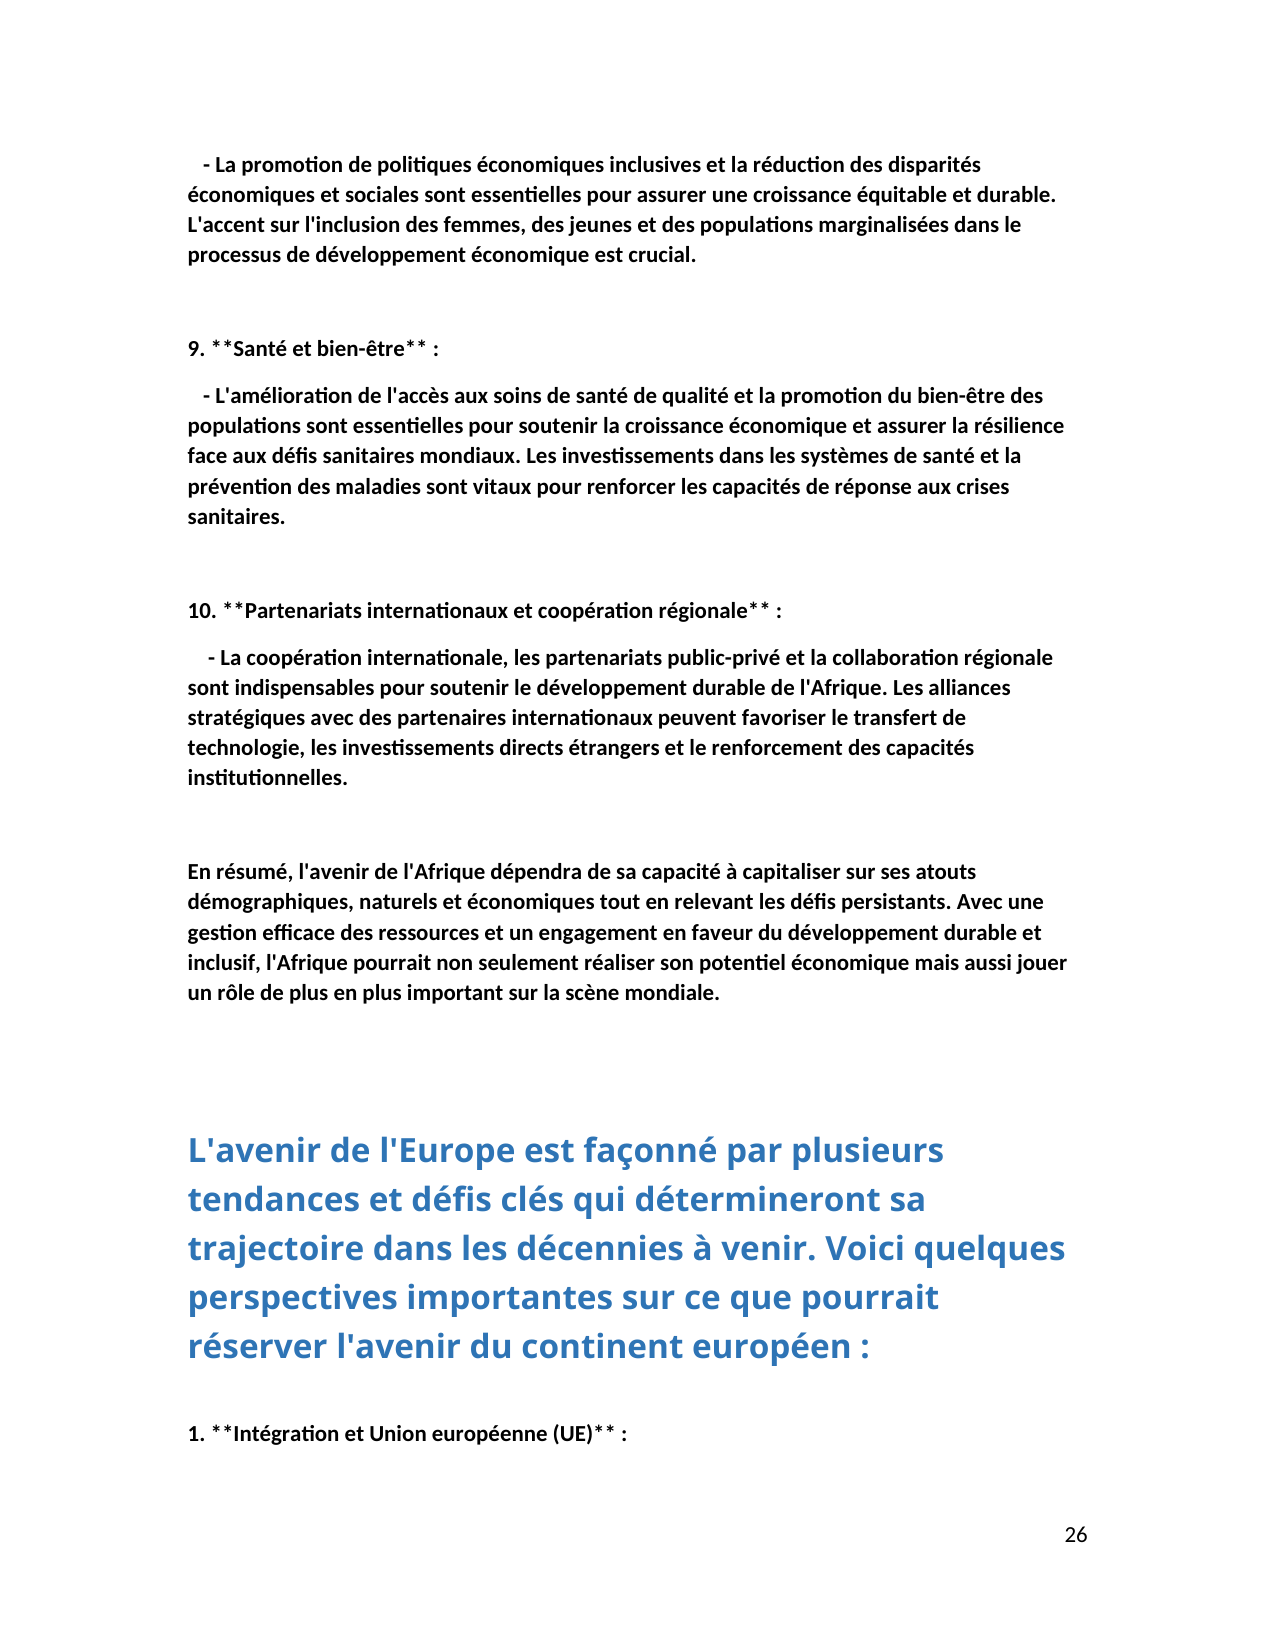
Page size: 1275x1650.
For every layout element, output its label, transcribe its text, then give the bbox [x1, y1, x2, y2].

text - La coopération internationale, les partenariats public-privé et la collaboration régionale sont indispensables pour soutenir le développement durable de l'Afrique. Les alliances stratégiques avec des partenaires internationaux peuvent favoriser le transfert de technologie, les investissements directs étrangers et le renforcement des capacités institutionnelles. [187, 643, 1087, 792]
text 1. **Intégration et Union européenne (UE)** : [187, 1419, 1087, 1447]
text En résumé, l'avenir de l'Afrique dépendra de sa capacité à capitaliser sur ses atouts démographiques, naturels et économiques tout en relevant les défis persistants. Avec une gestion efficace des ressources et un engagement en faveur du développement durable et inclusif, l'Afrique pourrait non seulement réaliser son potentiel économique mais aussi jouer un rôle de plus en plus important sur la scène mondiale. [187, 857, 1087, 1006]
text - L'amélioration de l'accès aux soins de santé de qualité et la promotion du bien-être des populations sont essentielles pour soutenir la croissance économique et assurer la résilience face aux défis sanitaires mondiaux. Les investissements dans les systèmes de santé et la prévention des maladies sont vitaux pour renforcer les capacités de réponse aux crises sanitaires. [187, 381, 1087, 530]
subtitle L'avenir de l'Europe est façonné par plusieurs tendances et défis clés qui détermineront sa trajectoire dans les décennies à venir. Voici quelques perspectives importantes sur ce que pourrait réserver l'avenir du continent européen : [187, 1127, 1087, 1368]
text 10. **Partenariats internationaux et coopération régionale** : [187, 596, 1087, 624]
text 9. **Santé et bien-être** : [187, 334, 1087, 362]
text - La promotion de politiques économiques inclusives et la réduction des disparités économiques et sociales sont essentielles pour assurer une croissance équitable et durable. L'accent sur l'inclusion des femmes, des jeunes et des populations marginalisées dans le processus de développement économique est crucial. [187, 150, 1087, 269]
